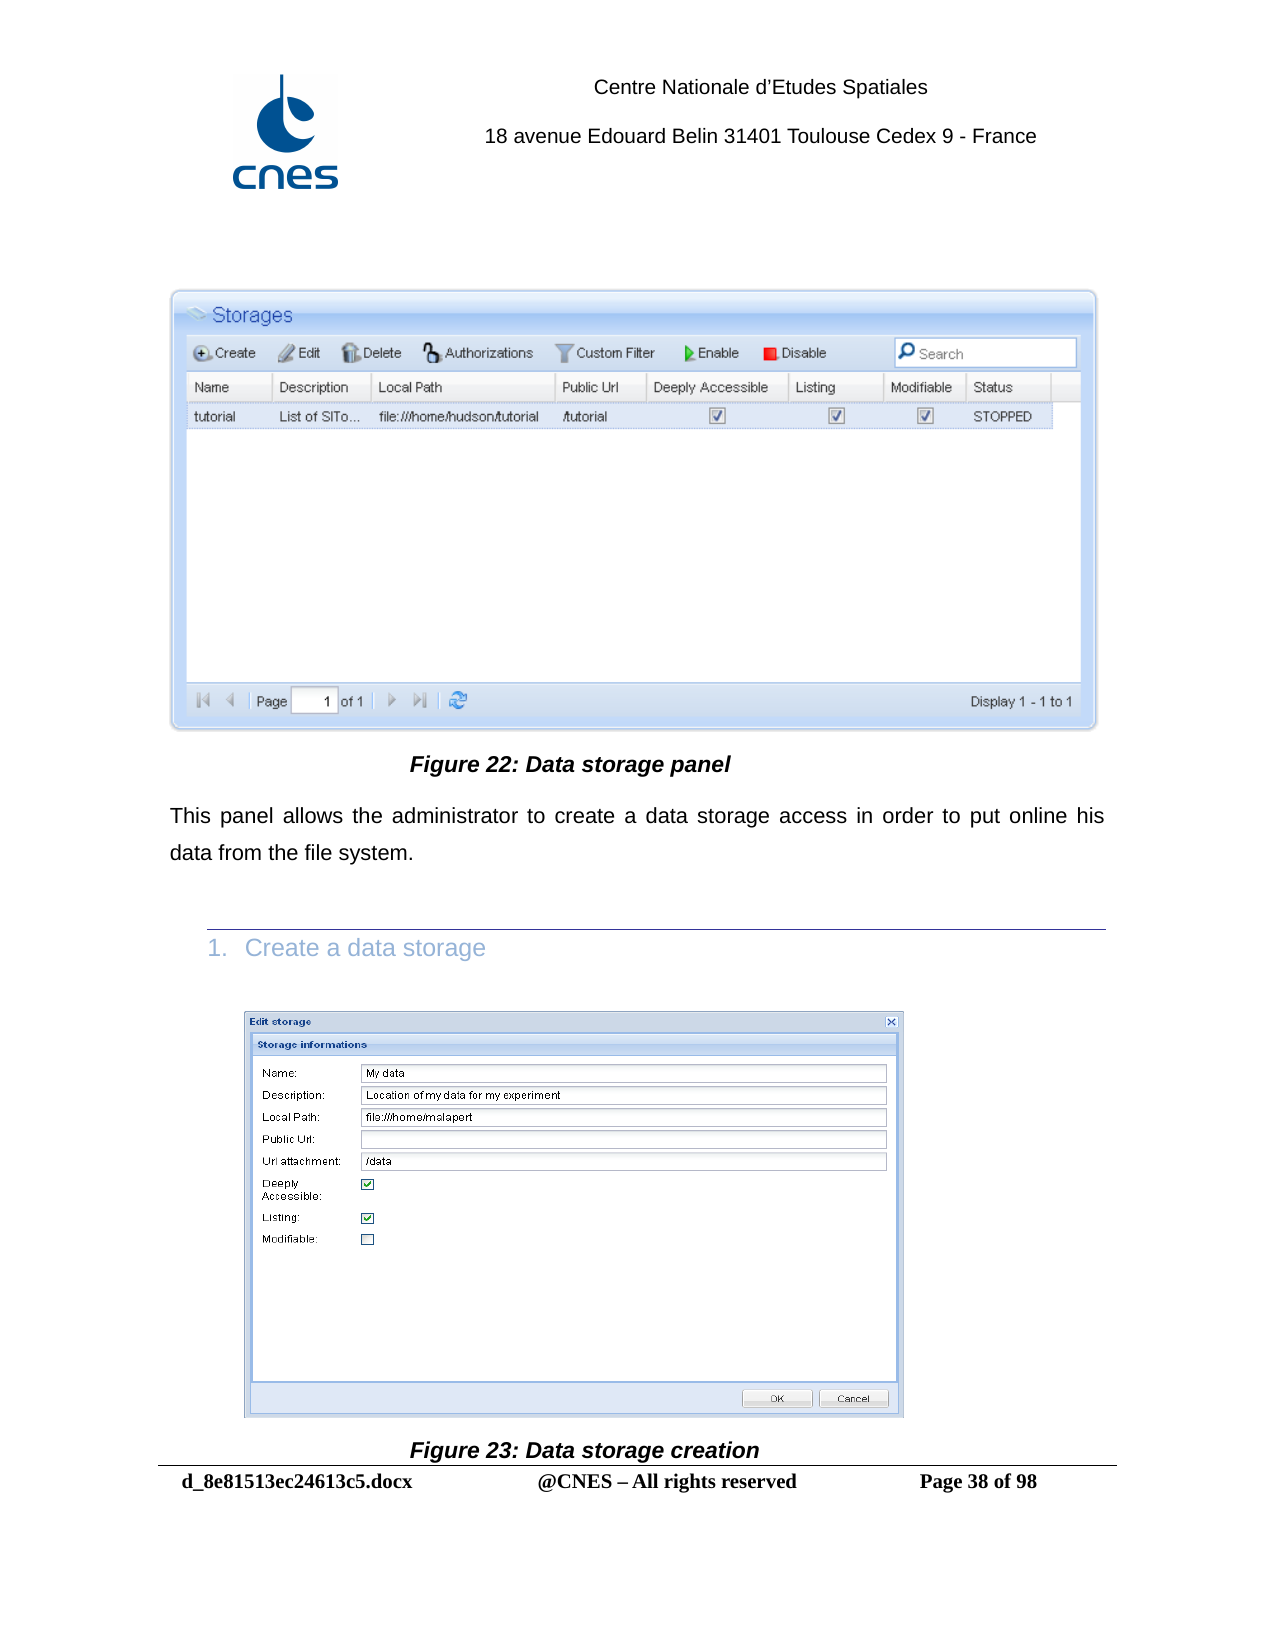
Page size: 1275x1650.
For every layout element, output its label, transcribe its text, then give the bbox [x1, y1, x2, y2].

picture [169, 288, 1100, 732]
subtitle Create a data storage [207, 930, 1106, 961]
picture [233, 74, 338, 189]
text This panel allows the administrator to create a data storage access in order to put online his data from the file system. [169, 802, 1106, 866]
picture [244, 1011, 904, 1418]
